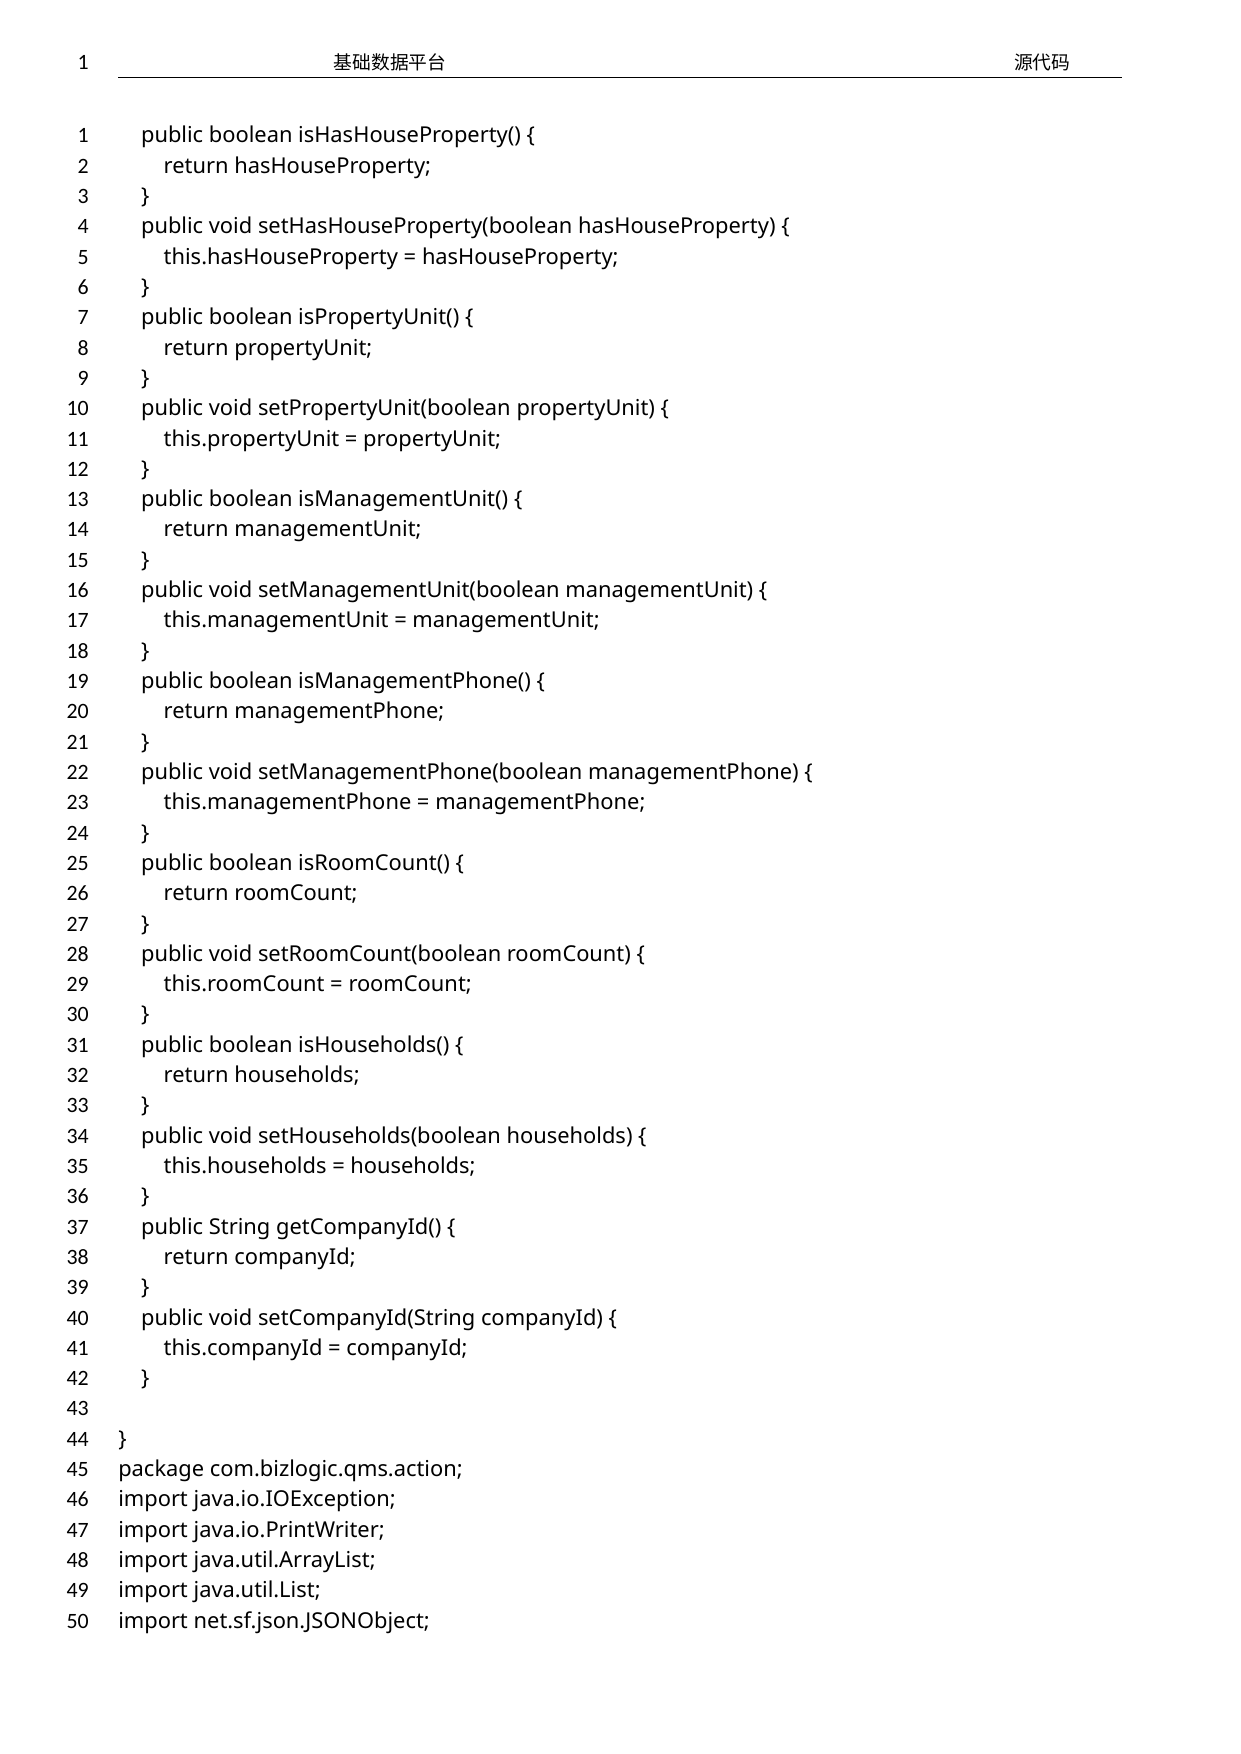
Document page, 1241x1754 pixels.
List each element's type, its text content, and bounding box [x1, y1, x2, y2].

text public boolean isManagementUnit() { [118, 483, 1122, 513]
text public boolean isHouseholds() { [118, 1028, 1122, 1059]
text package com.bizlogic.qms.action; [118, 1453, 1122, 1483]
text public String getCompanyId() { [118, 1210, 1122, 1241]
text this.households = households; [118, 1150, 1122, 1180]
text import net.sf.json.JSONObject; [118, 1604, 1122, 1635]
text } [118, 1271, 1122, 1301]
text } [118, 543, 1122, 574]
text this.managementUnit = managementUnit; [118, 604, 1122, 634]
text public boolean isHasHouseProperty() { [118, 119, 1122, 149]
text this.managementPhone = managementPhone; [118, 786, 1122, 816]
text import java.util.List; [118, 1574, 1122, 1604]
text } [118, 453, 1122, 483]
text this.hasHouseProperty = hasHouseProperty; [118, 240, 1122, 271]
text } [118, 634, 1122, 665]
text } [118, 907, 1122, 938]
text public void setHasHouseProperty(boolean hasHouseProperty) { [118, 210, 1122, 240]
text return hasHouseProperty; [118, 149, 1122, 180]
text import java.util.ArrayList; [118, 1544, 1122, 1574]
text public boolean isManagementPhone() { [118, 665, 1122, 695]
text import java.io.IOException; [118, 1483, 1122, 1513]
text } [118, 725, 1122, 756]
text public void setCompanyId(String companyId) { [118, 1301, 1122, 1332]
text } [118, 816, 1122, 847]
text public void setRoomCount(boolean roomCount) { [118, 938, 1122, 968]
text return companyId; [118, 1241, 1122, 1271]
text } [118, 1180, 1122, 1210]
text } [118, 180, 1122, 210]
text public boolean isPropertyUnit() { [118, 301, 1122, 331]
text this.propertyUnit = propertyUnit; [118, 422, 1122, 453]
text this.companyId = companyId; [118, 1332, 1122, 1362]
text return roomCount; [118, 877, 1122, 907]
text public void setHouseholds(boolean households) { [118, 1119, 1122, 1150]
text public void setPropertyUnit(boolean propertyUnit) { [118, 392, 1122, 422]
text } [118, 1423, 1122, 1453]
text public void setManagementPhone(boolean managementPhone) { [118, 756, 1122, 786]
text return managementUnit; [118, 513, 1122, 543]
text public void setManagementUnit(boolean managementUnit) { [118, 574, 1122, 604]
text } [118, 362, 1122, 392]
text import java.io.PrintWriter; [118, 1513, 1122, 1544]
text } [118, 998, 1122, 1028]
text public boolean isRoomCount() { [118, 847, 1122, 877]
text } [118, 1362, 1122, 1392]
text this.roomCount = roomCount; [118, 968, 1122, 998]
text return managementPhone; [118, 695, 1122, 725]
text } [118, 1089, 1122, 1119]
text return households; [118, 1059, 1122, 1089]
text } [118, 271, 1122, 301]
text return propertyUnit; [118, 331, 1122, 362]
